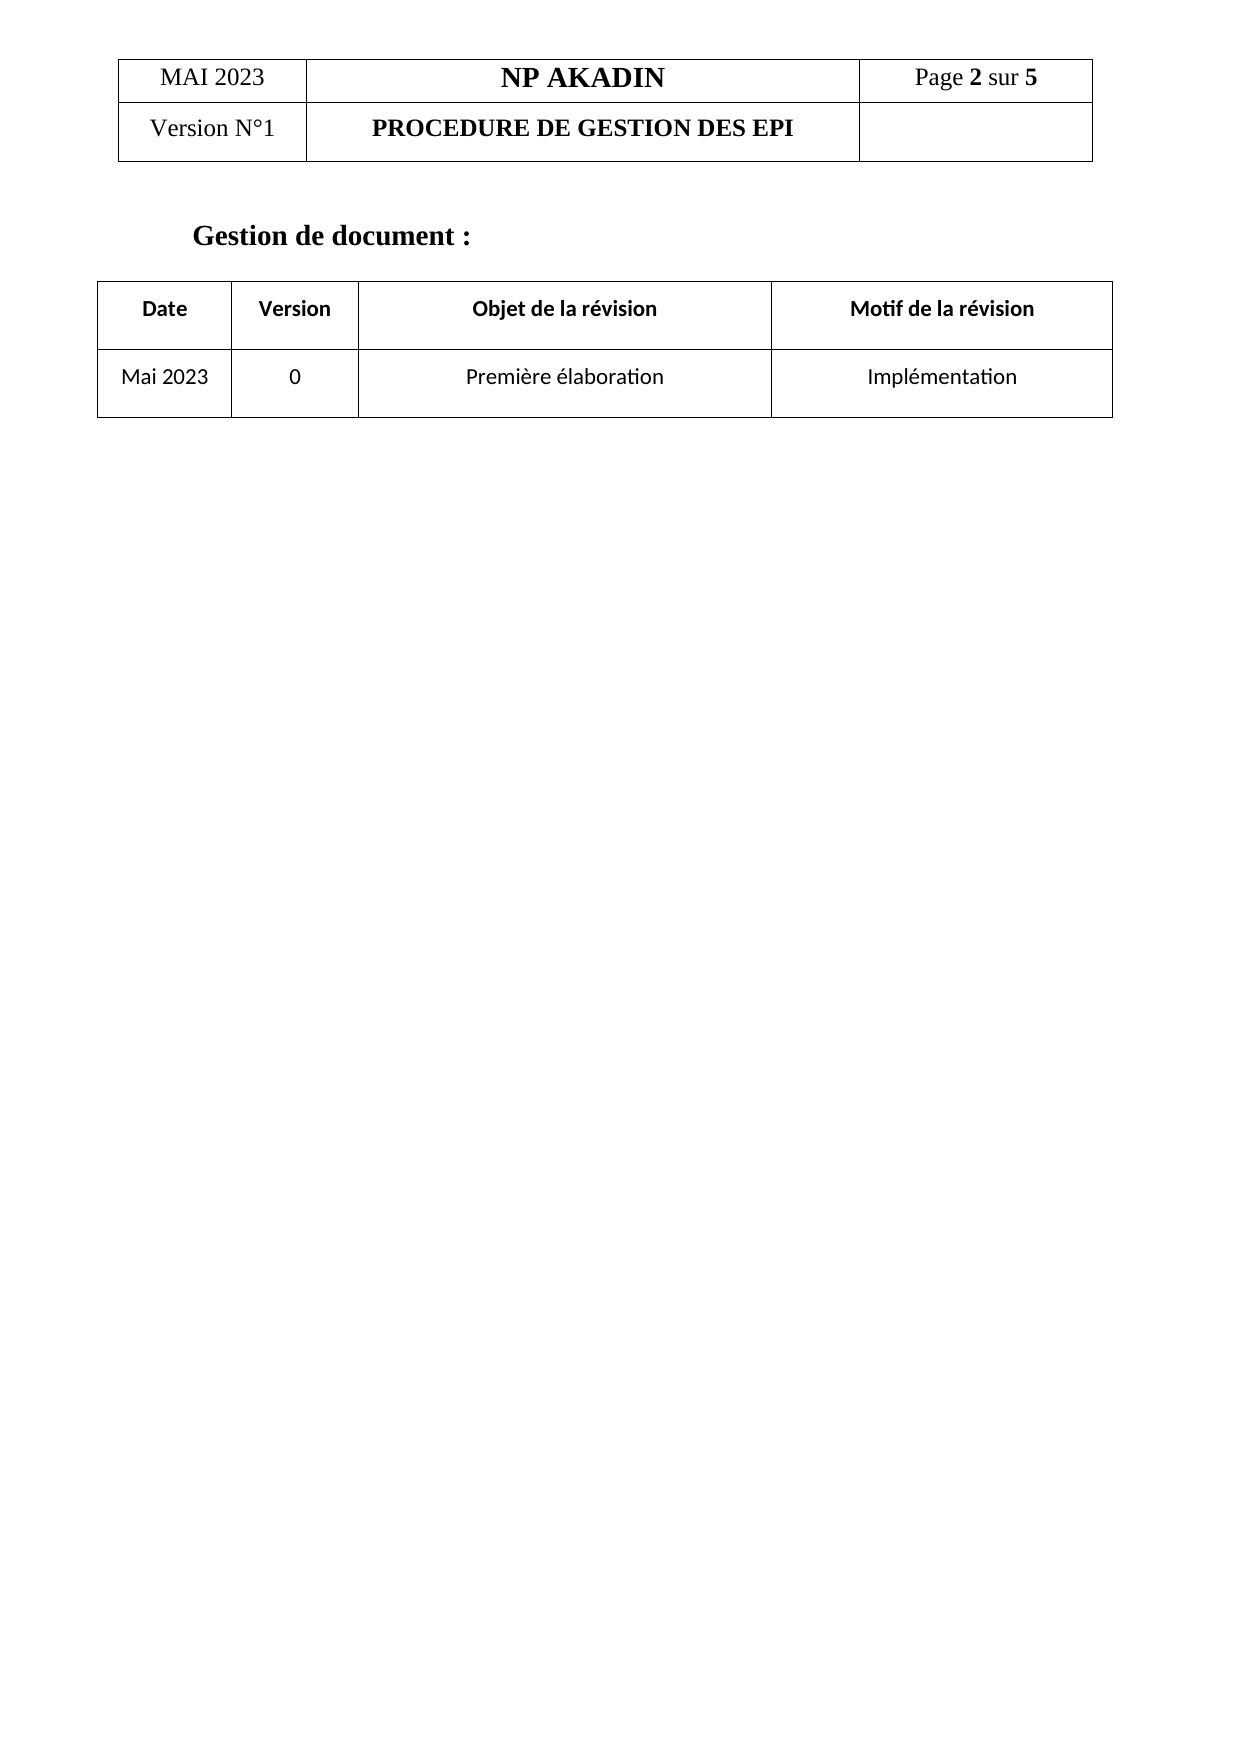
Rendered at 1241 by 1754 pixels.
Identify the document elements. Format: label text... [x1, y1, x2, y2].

text Gestion de document : [118, 218, 1092, 251]
table_cell Première élaboration [359, 350, 771, 417]
table_header Date [98, 282, 231, 349]
table_cell 0 [232, 350, 358, 417]
table_header Motif de la révision [772, 282, 1112, 349]
table_header Objet de la révision [359, 282, 771, 349]
table_cell Mai 2023 [98, 350, 231, 417]
table_cell Implémentation [772, 350, 1112, 417]
table_header Version [232, 282, 358, 349]
